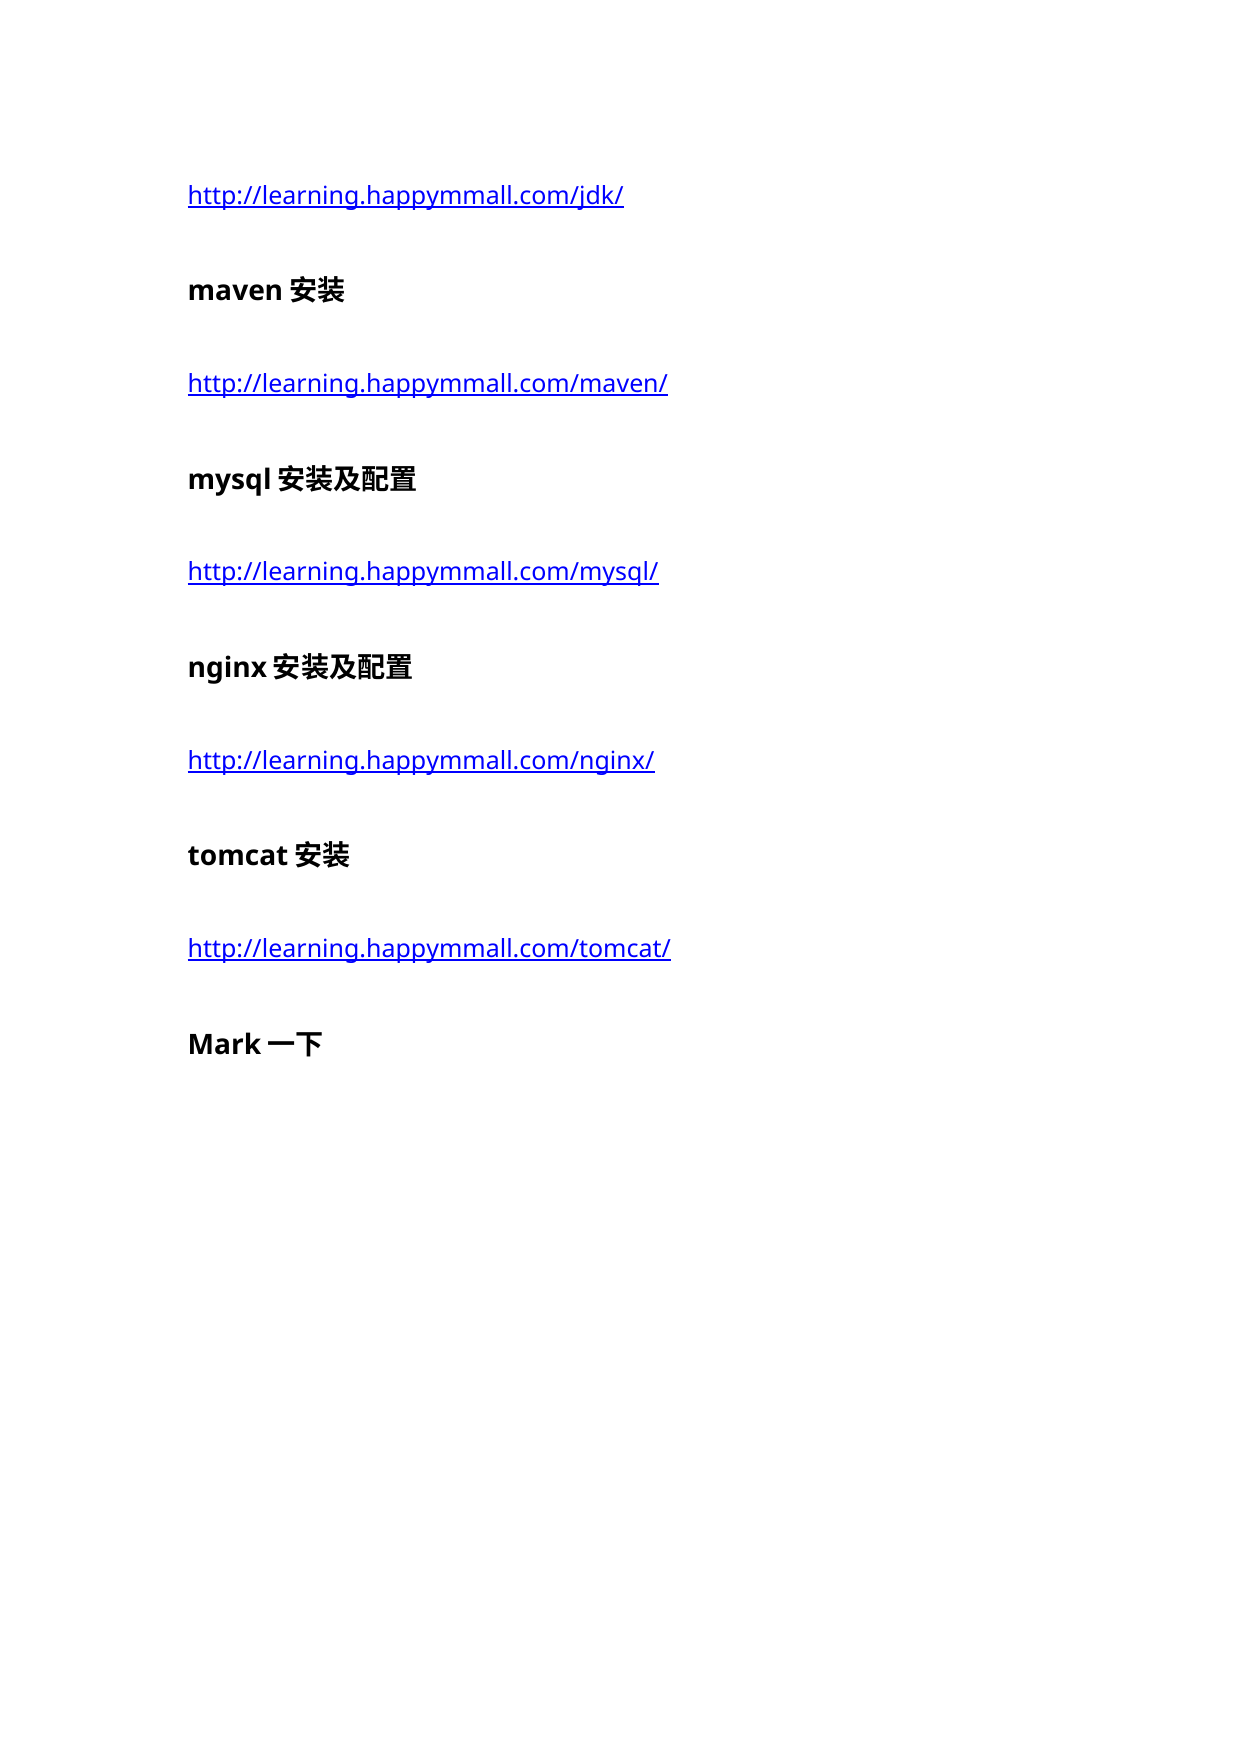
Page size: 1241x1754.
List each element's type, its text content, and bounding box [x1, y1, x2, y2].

text http://learning.happymmall.com/tomcat/ [187, 915, 1053, 980]
text mysql安装及配置 [187, 444, 1053, 509]
text nginx安装及配置 [187, 633, 1053, 698]
text Mark一下 [187, 1009, 1053, 1074]
text maven安装 [187, 256, 1053, 321]
text http://learning.happymmall.com/mysql/ [187, 539, 1053, 604]
text http://learning.happymmall.com/nginx/ [187, 727, 1053, 792]
text tomcat安装 [187, 821, 1053, 886]
text http://learning.happymmall.com/jdk/ [187, 162, 1053, 227]
text http://learning.happymmall.com/maven/ [187, 350, 1053, 415]
